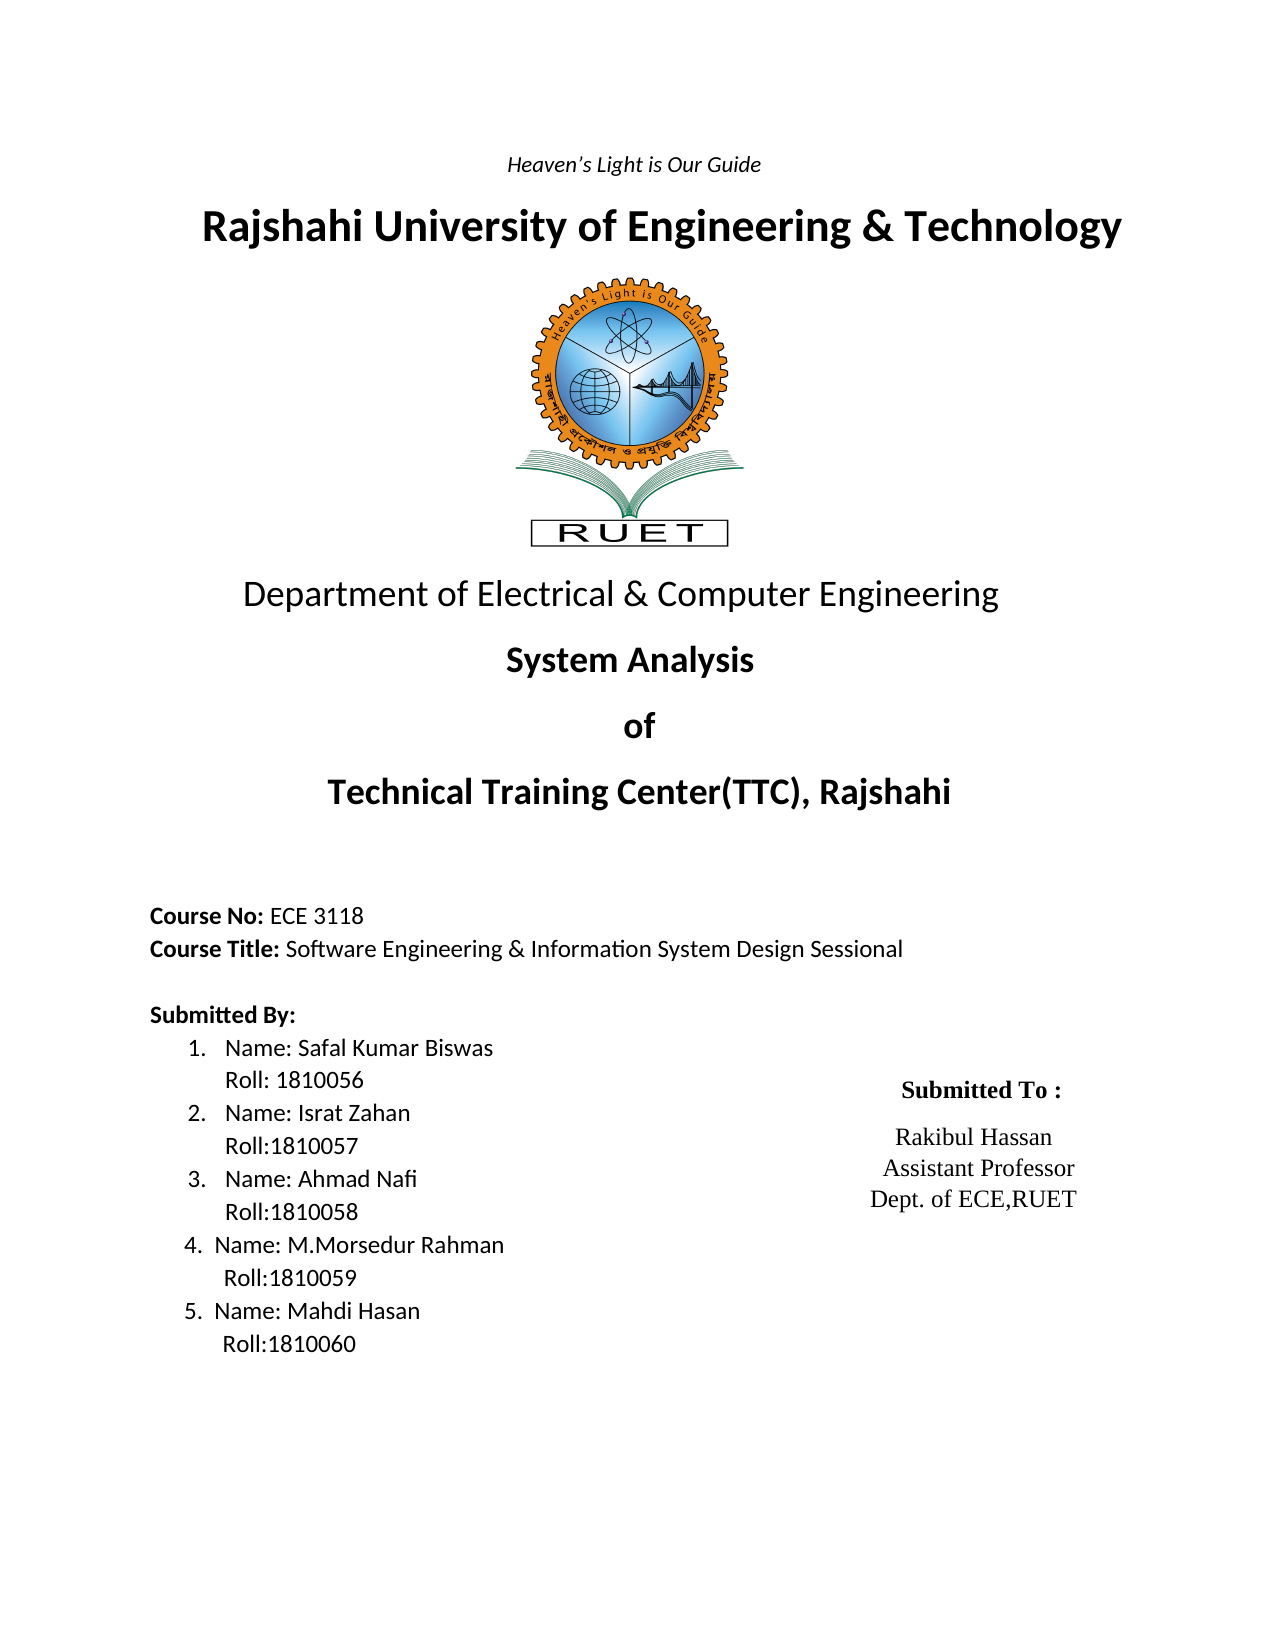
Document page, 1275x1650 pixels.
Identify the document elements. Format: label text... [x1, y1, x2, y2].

text Course Title: Software Engineering & Information System Design Sessional [150, 933, 1125, 963]
list Name: Ahmad Nafi [187, 1163, 792, 1194]
list Name: Israt Zahan [187, 1097, 792, 1128]
text 5. Name: Mahdi Hasan [150, 1295, 1125, 1326]
text Roll:1810060 [150, 1328, 1125, 1358]
picture [507, 273, 753, 551]
list Roll:1810058 [225, 1196, 792, 1227]
text Course No: ECE 3118 [150, 900, 1125, 931]
list Name: Safal Kumar Biswas [187, 1032, 792, 1062]
text Roll:1810059 [150, 1262, 1125, 1293]
list Roll: 1810056 [225, 1064, 792, 1095]
text Technical Training Center(TTC), Rajshahi [150, 768, 1125, 814]
text Heaven’s Light is Our Guide [150, 150, 1125, 178]
text Department of Electrical & Computer Engineering [150, 569, 1125, 615]
text Submitted By: [150, 999, 1125, 1029]
text System Analysis [150, 636, 1125, 682]
text of [150, 702, 1125, 748]
text Rajshahi University of Engineering & Technology [150, 197, 1125, 253]
text 4. Name: M.Morsedur Rahman [150, 1229, 792, 1260]
list Roll:1810057 [225, 1130, 792, 1161]
